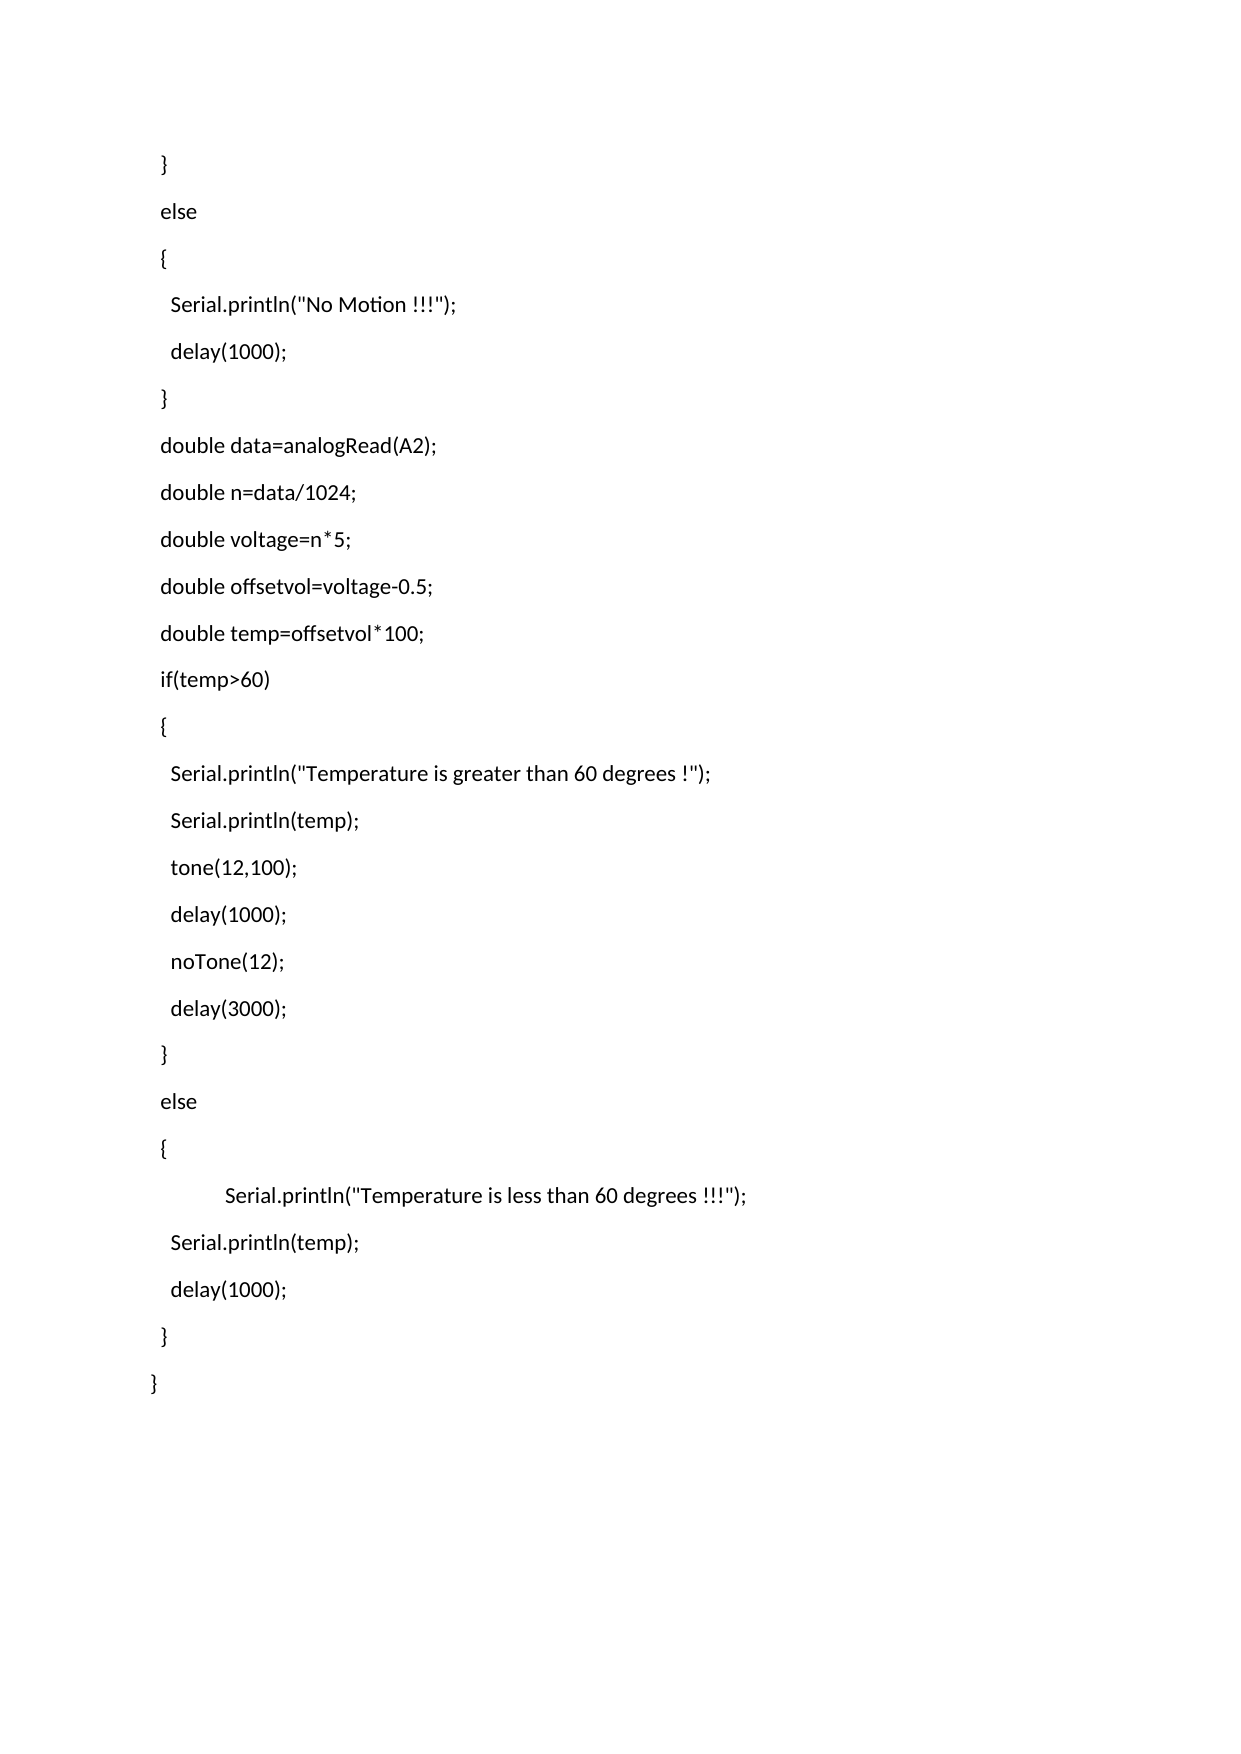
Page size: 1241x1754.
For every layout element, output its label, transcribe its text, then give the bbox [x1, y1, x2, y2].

text } [150, 1041, 1090, 1069]
text } [150, 1369, 1090, 1397]
text Serial.println("Temperature is greater than 60 degrees !"); [150, 759, 1090, 787]
text Serial.println(temp); [150, 1228, 1090, 1256]
text else [150, 1087, 1090, 1116]
text Serial.println("Temperature is less than 60 degrees !!!"); [150, 1181, 1090, 1209]
text } [150, 150, 1090, 178]
text tone(12,100); [150, 853, 1090, 881]
text double voltage=n*5; [150, 525, 1090, 553]
text delay(1000); [150, 1275, 1090, 1303]
text Serial.println(temp); [150, 806, 1090, 834]
text else [150, 197, 1090, 225]
text { [150, 1134, 1090, 1162]
text delay(1000); [150, 900, 1090, 928]
text double temp=offsetvol*100; [150, 619, 1090, 647]
text delay(1000); [150, 337, 1090, 366]
text Serial.println("No Motion !!!"); [150, 291, 1090, 319]
text noTone(12); [150, 947, 1090, 975]
text double data=analogRead(A2); [150, 431, 1090, 459]
text { [150, 712, 1090, 741]
text } [150, 384, 1090, 412]
text { [150, 244, 1090, 272]
text delay(3000); [150, 994, 1090, 1022]
text double offsetvol=voltage-0.5; [150, 572, 1090, 600]
text double n=data/1024; [150, 478, 1090, 506]
text if(temp>60) [150, 666, 1090, 694]
text } [150, 1322, 1090, 1350]
